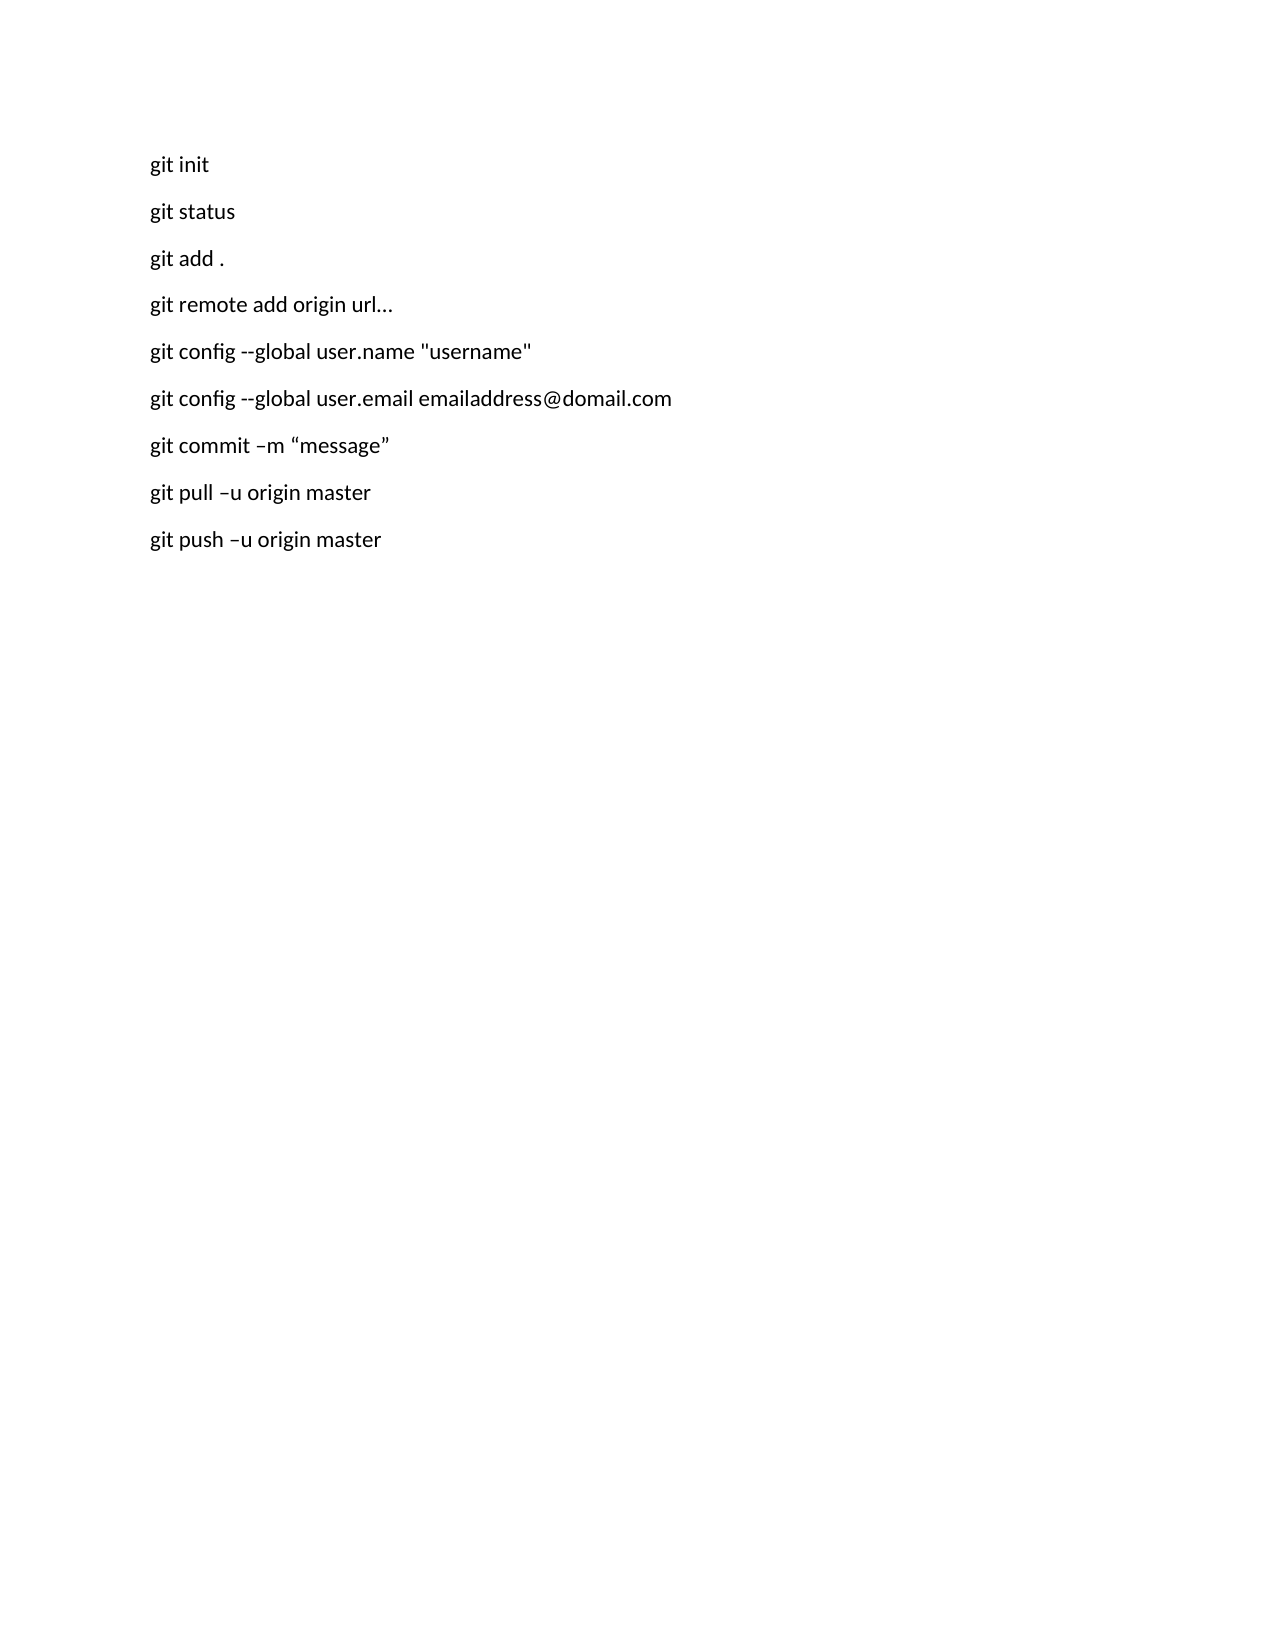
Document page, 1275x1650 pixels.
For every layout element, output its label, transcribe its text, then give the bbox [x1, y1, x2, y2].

text git remote add origin url… [150, 291, 1125, 319]
text git config --global user.name "username" [150, 337, 1125, 366]
text git status [150, 197, 1125, 225]
text git commit –m “message” [150, 431, 1125, 459]
text git add . [150, 244, 1125, 272]
text git pull –u origin master [150, 478, 1125, 506]
text git config --global user.email emailaddress@domail.com [150, 384, 1125, 412]
text git push –u origin master [150, 525, 1125, 553]
text git init [150, 150, 1125, 178]
